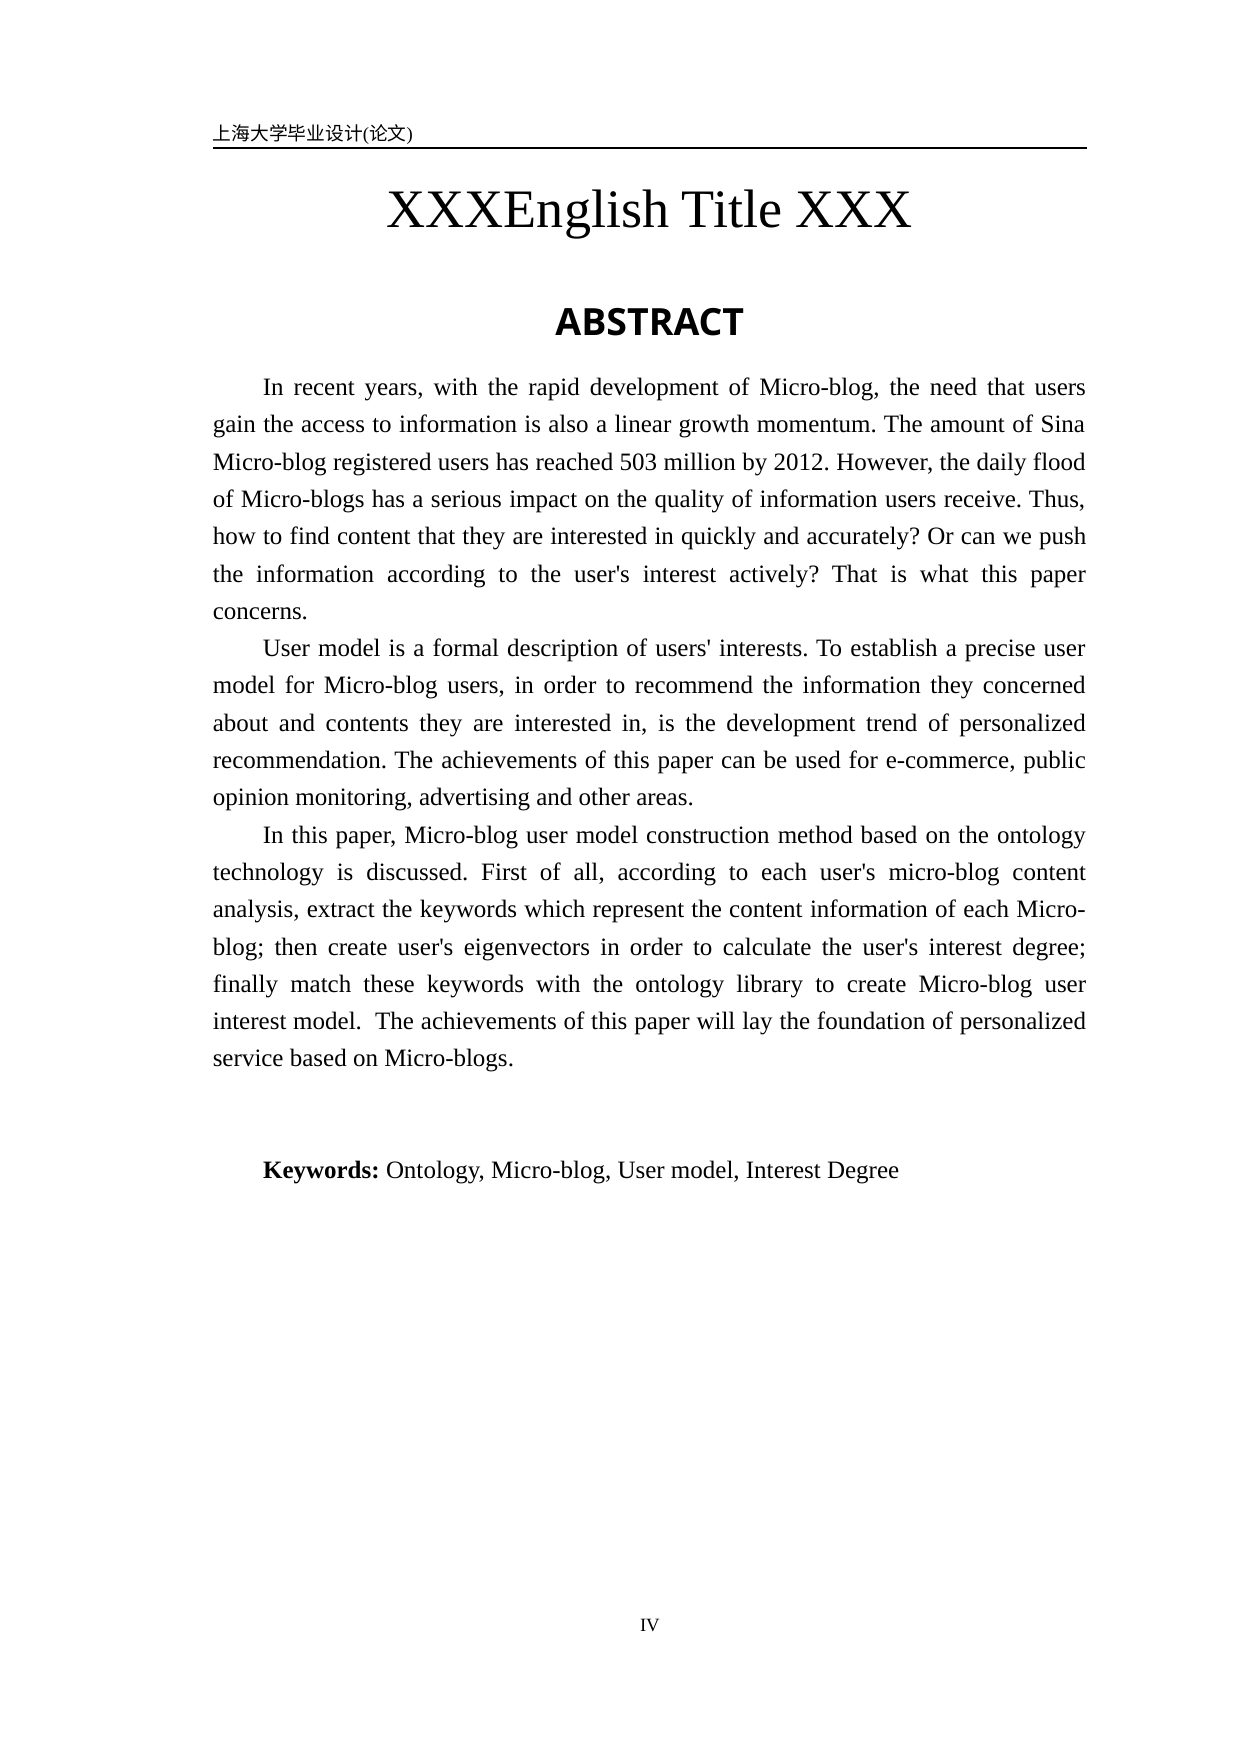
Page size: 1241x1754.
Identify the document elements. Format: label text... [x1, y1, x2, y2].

subtitle ABSTRACT [213, 296, 1087, 347]
text In recent years, with the rapid development of Micro-blog, the need that users gain the access to information is also a linear growth momentum. The amount of Sina Micro-blog registered users has reached 503 million by 2012. However, the daily flood of Micro-blogs has a serious impact on the quality of information users receive. Thus, how to find content that they are interested in quickly and accurately? Or can we push the information according to the user's interest actively? That is what this paper concerns. [213, 372, 1087, 625]
text In this paper, Micro-blog user model construction method based on the ontology technology is discussed. First of all, according to each user's micro-blog content analysis, extract the keywords which represent the content information of each Micro-blog; then create user's eigenvectors in order to calculate the user's interest degree; finally match these keywords with the ontology library to create Micro-blog user interest model. The achievements of this paper will lay the foundation of personalized service based on Micro-blogs. [213, 820, 1087, 1072]
text Keywords: Ontology, Micro-blog, User model, Interest Degree [213, 1155, 1087, 1184]
text User model is a formal description of users' interests. To establish a precise user model for Micro-blog users, in order to recommend the information they concerned about and contents they are interested in, is the development trend of personalized recommendation. The achievements of this paper can be used for e-commerce, public opinion monitoring, advertising and other areas. [213, 633, 1087, 811]
text XXXEnglish Title XXX [213, 177, 1087, 239]
